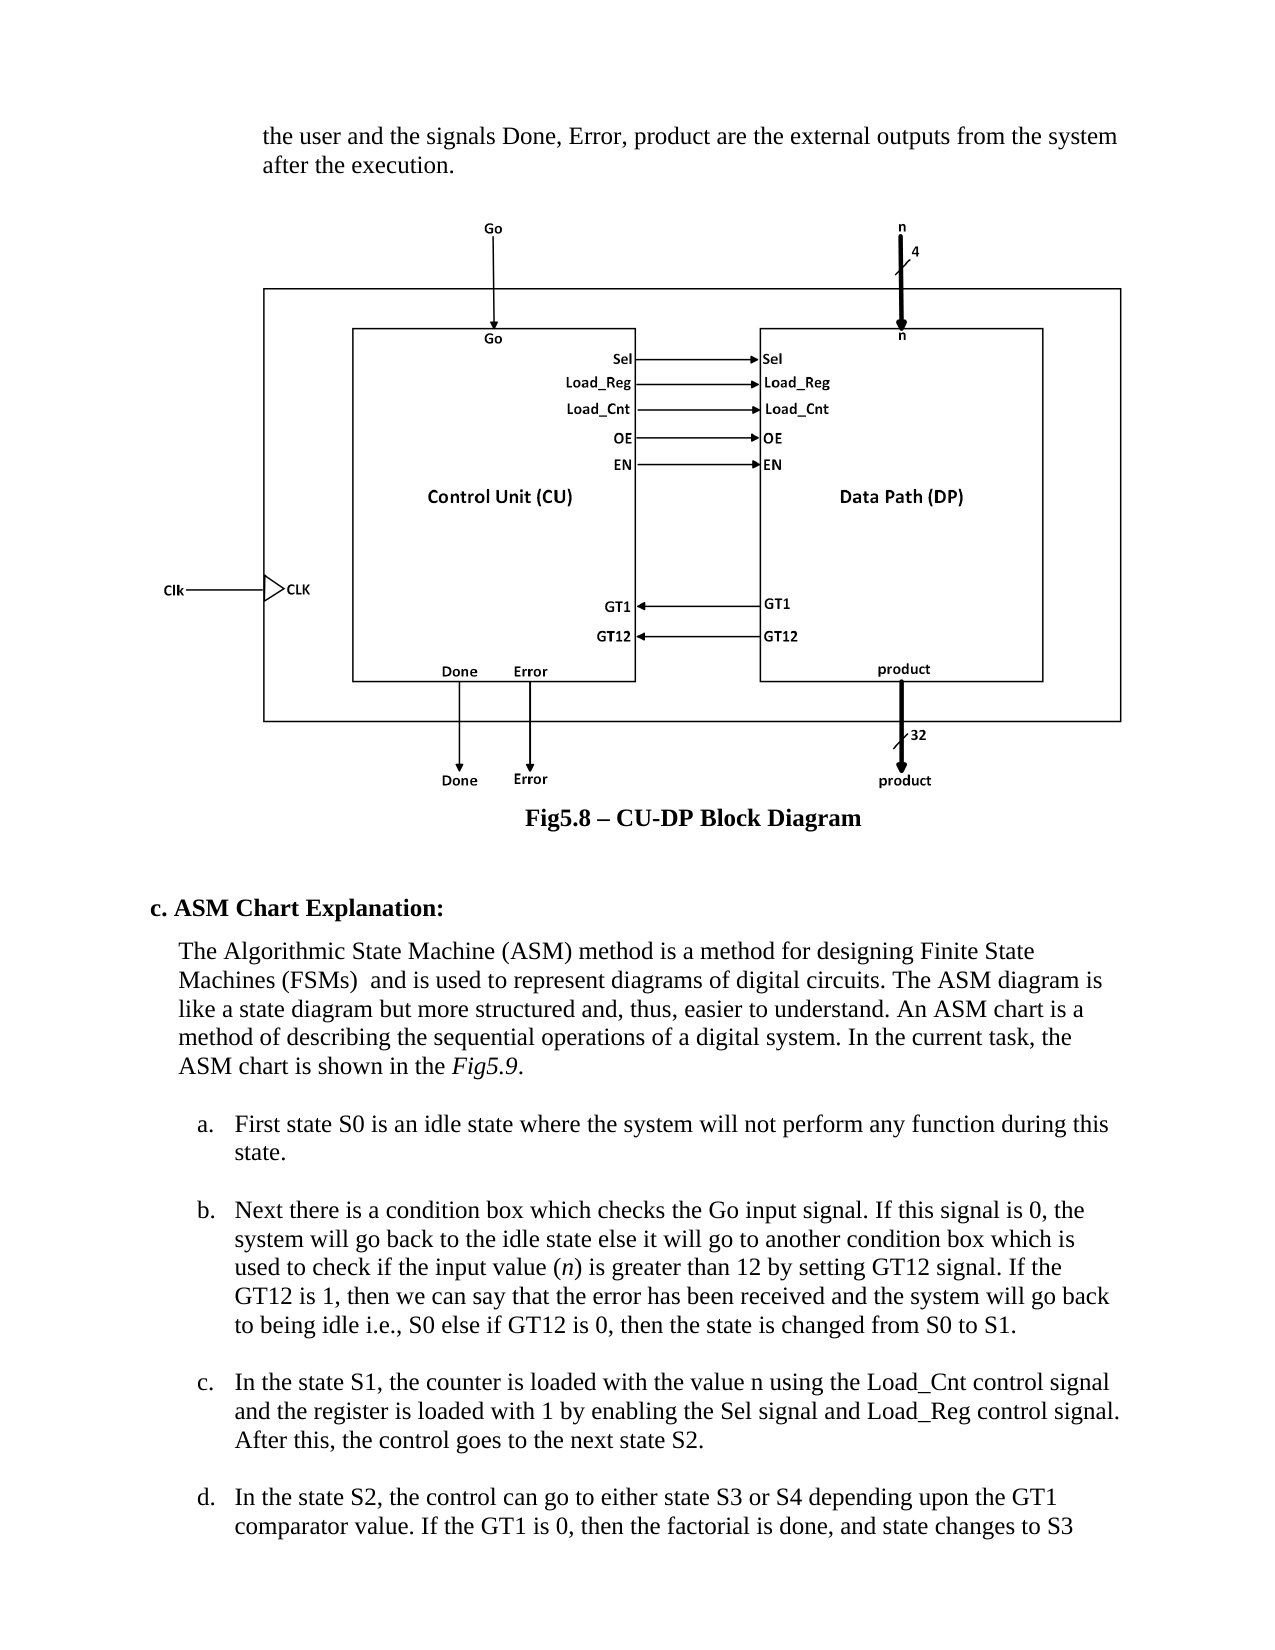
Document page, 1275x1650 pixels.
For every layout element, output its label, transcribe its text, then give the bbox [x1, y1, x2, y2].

text b. Next there is a condition box which checks the Go input signal. If this signal is 0, the system will go back to the idle state else it will go to another condition box which is used to check if the input value (n) is greater than 12 by setting GT12 signal. If the GT12 is 1, then we can say that the error has been received and the system will go back to being idle i.e., S0 else if GT12 is 0, then the state is changed from S0 to S1. [197, 1195, 1125, 1339]
text c. In the state S1, the counter is loaded with the value n using the Load_Cnt control signal and the register is loaded with 1 by enabling the Sel signal and Load_Reg control signal. After this, the control goes to the next state S2. [197, 1367, 1125, 1454]
text Fig5.8 – CU-DP Block Diagram [450, 803, 1125, 831]
picture [150, 207, 1125, 803]
text The Algorithmic State Machine (ASM) method is a method for designing Finite State Machines (FSMs) and is used to represent diagrams of digital circuits. The ASM diagram is like a state diagram but more structured and, thus, easier to understand. An ASM chart is a method of describing the sequential operations of a digital system. In the current task, the ASM chart is shown in the Fig5.9. [178, 936, 1125, 1080]
text a. First state S0 is an idle state where the system will not perform any function during this state. [197, 1109, 1125, 1166]
subtitle c. ASM Chart Explanation: [150, 893, 1125, 922]
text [225, 121, 1125, 178]
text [197, 1482, 1125, 1540]
